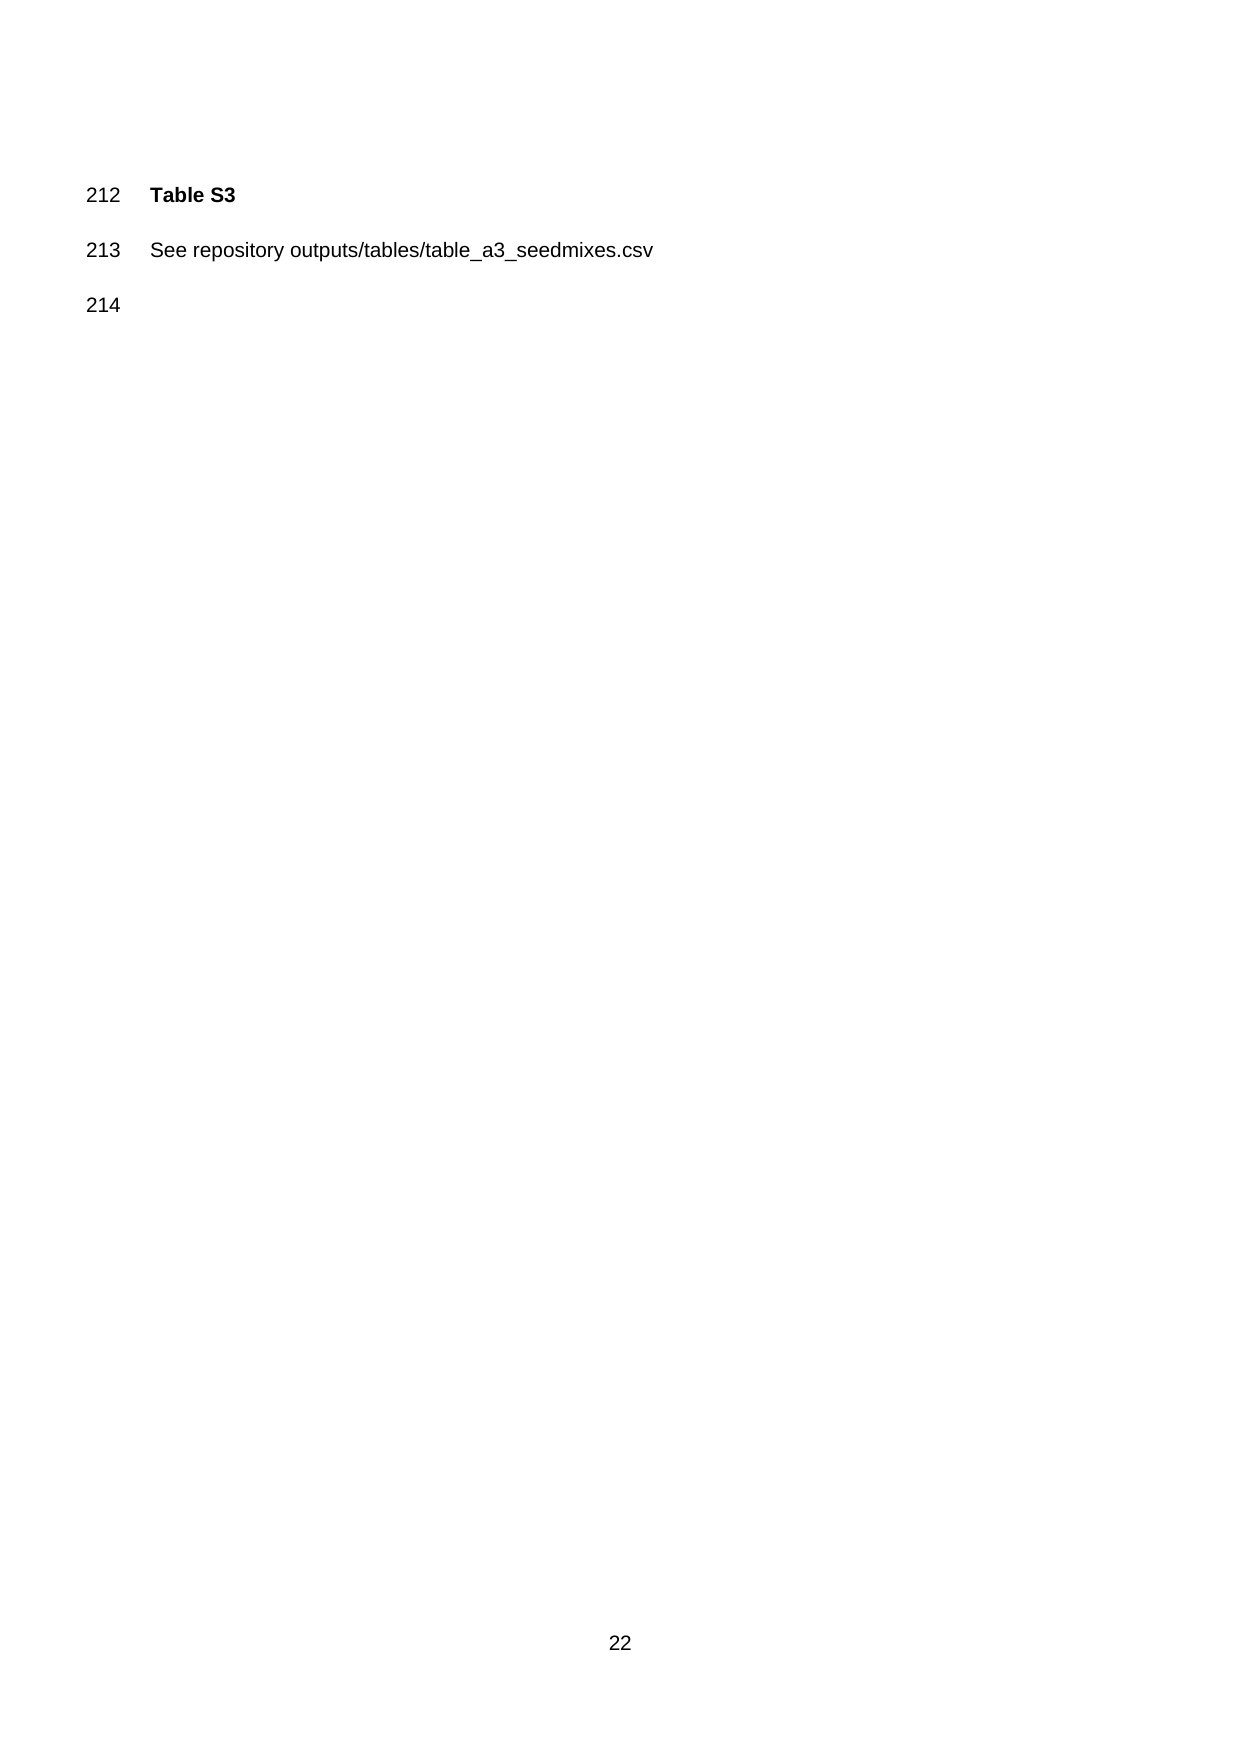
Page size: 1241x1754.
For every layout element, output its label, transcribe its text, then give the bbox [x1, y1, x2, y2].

subtitle Table S3 [150, 183, 1090, 207]
